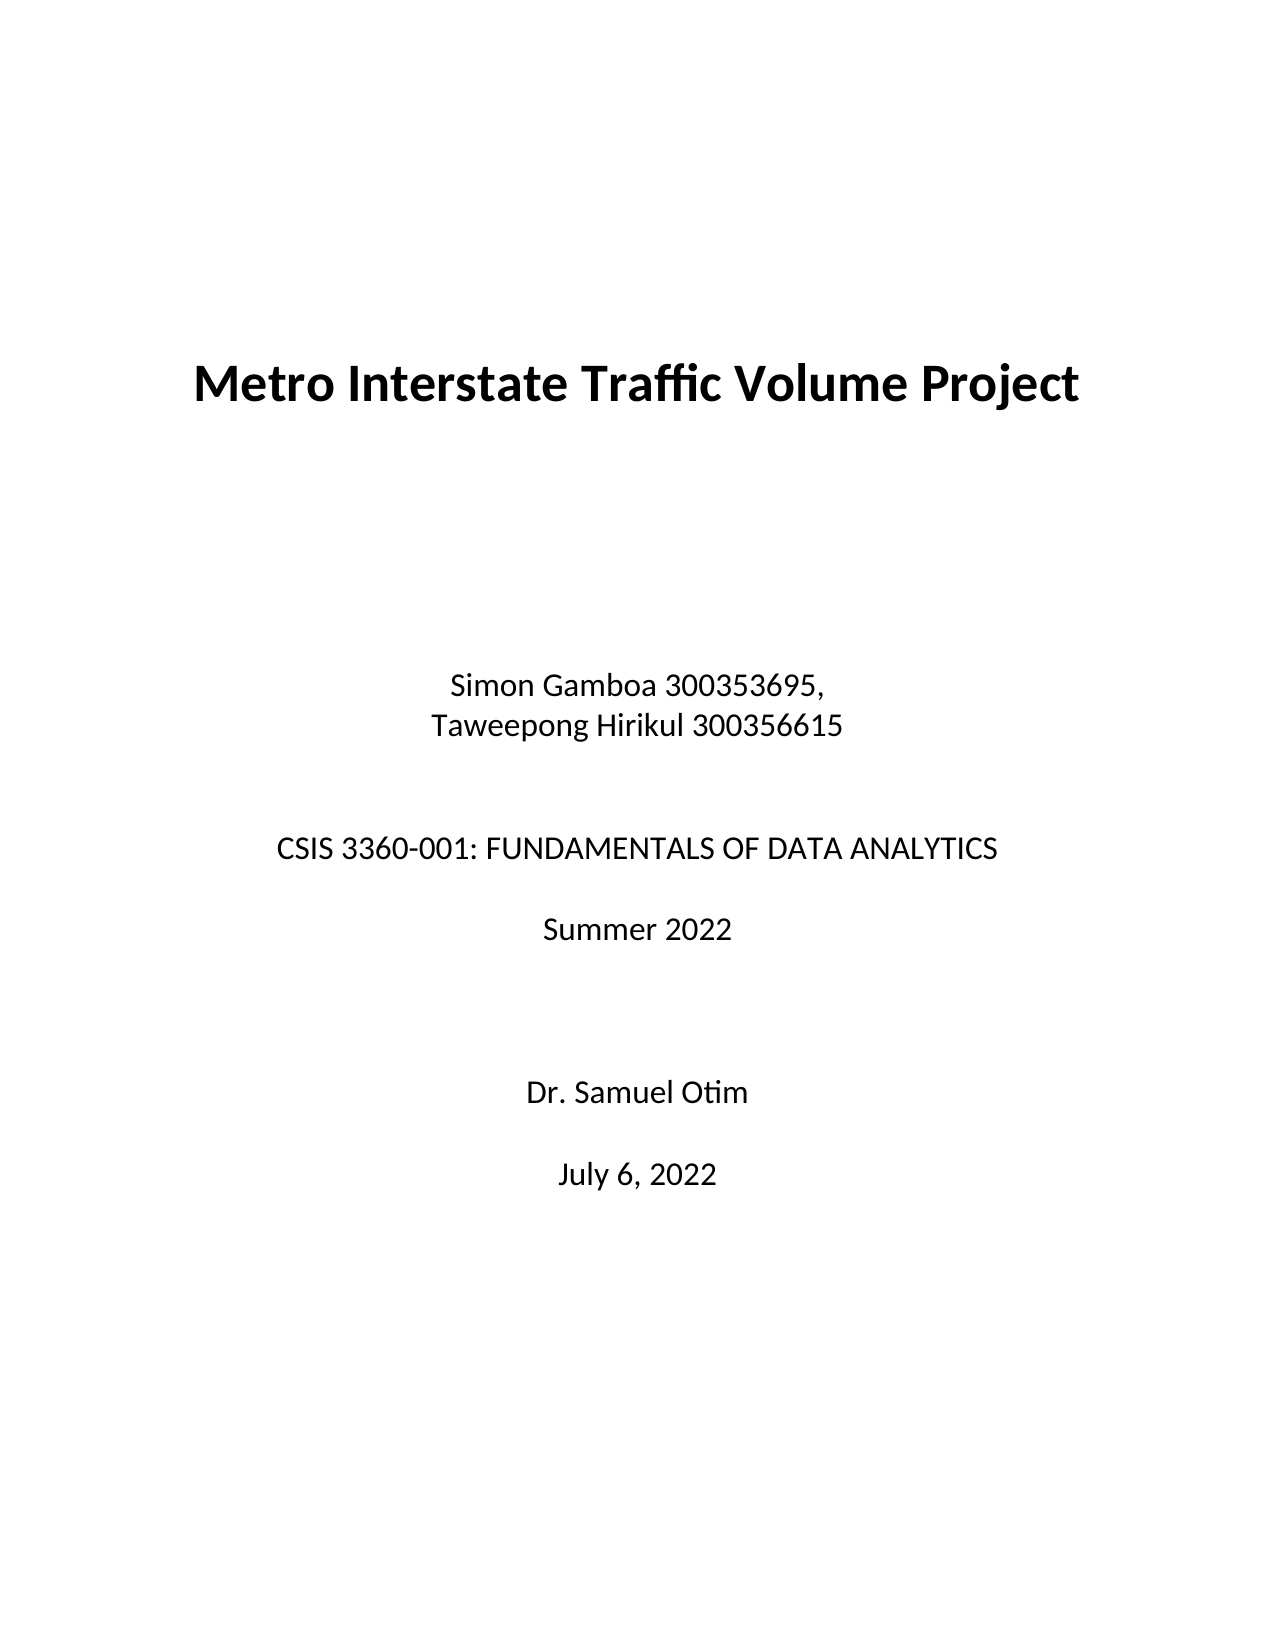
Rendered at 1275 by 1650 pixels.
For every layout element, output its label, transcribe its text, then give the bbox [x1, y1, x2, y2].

text Dr. Samuel Otim [150, 1071, 1125, 1112]
text Taweepong Hirikul 300356615 [150, 704, 1125, 745]
text Simon Gamboa 300353695, [150, 664, 1125, 704]
text July 6, 2022 [150, 1152, 1125, 1193]
text Summer 2022 [150, 908, 1125, 949]
text Metro Interstate Traffic Volume Project [150, 348, 1125, 414]
text CSIS 3360-001: FUNDAMENTALS OF DATA ANALYTICS [150, 827, 1125, 867]
